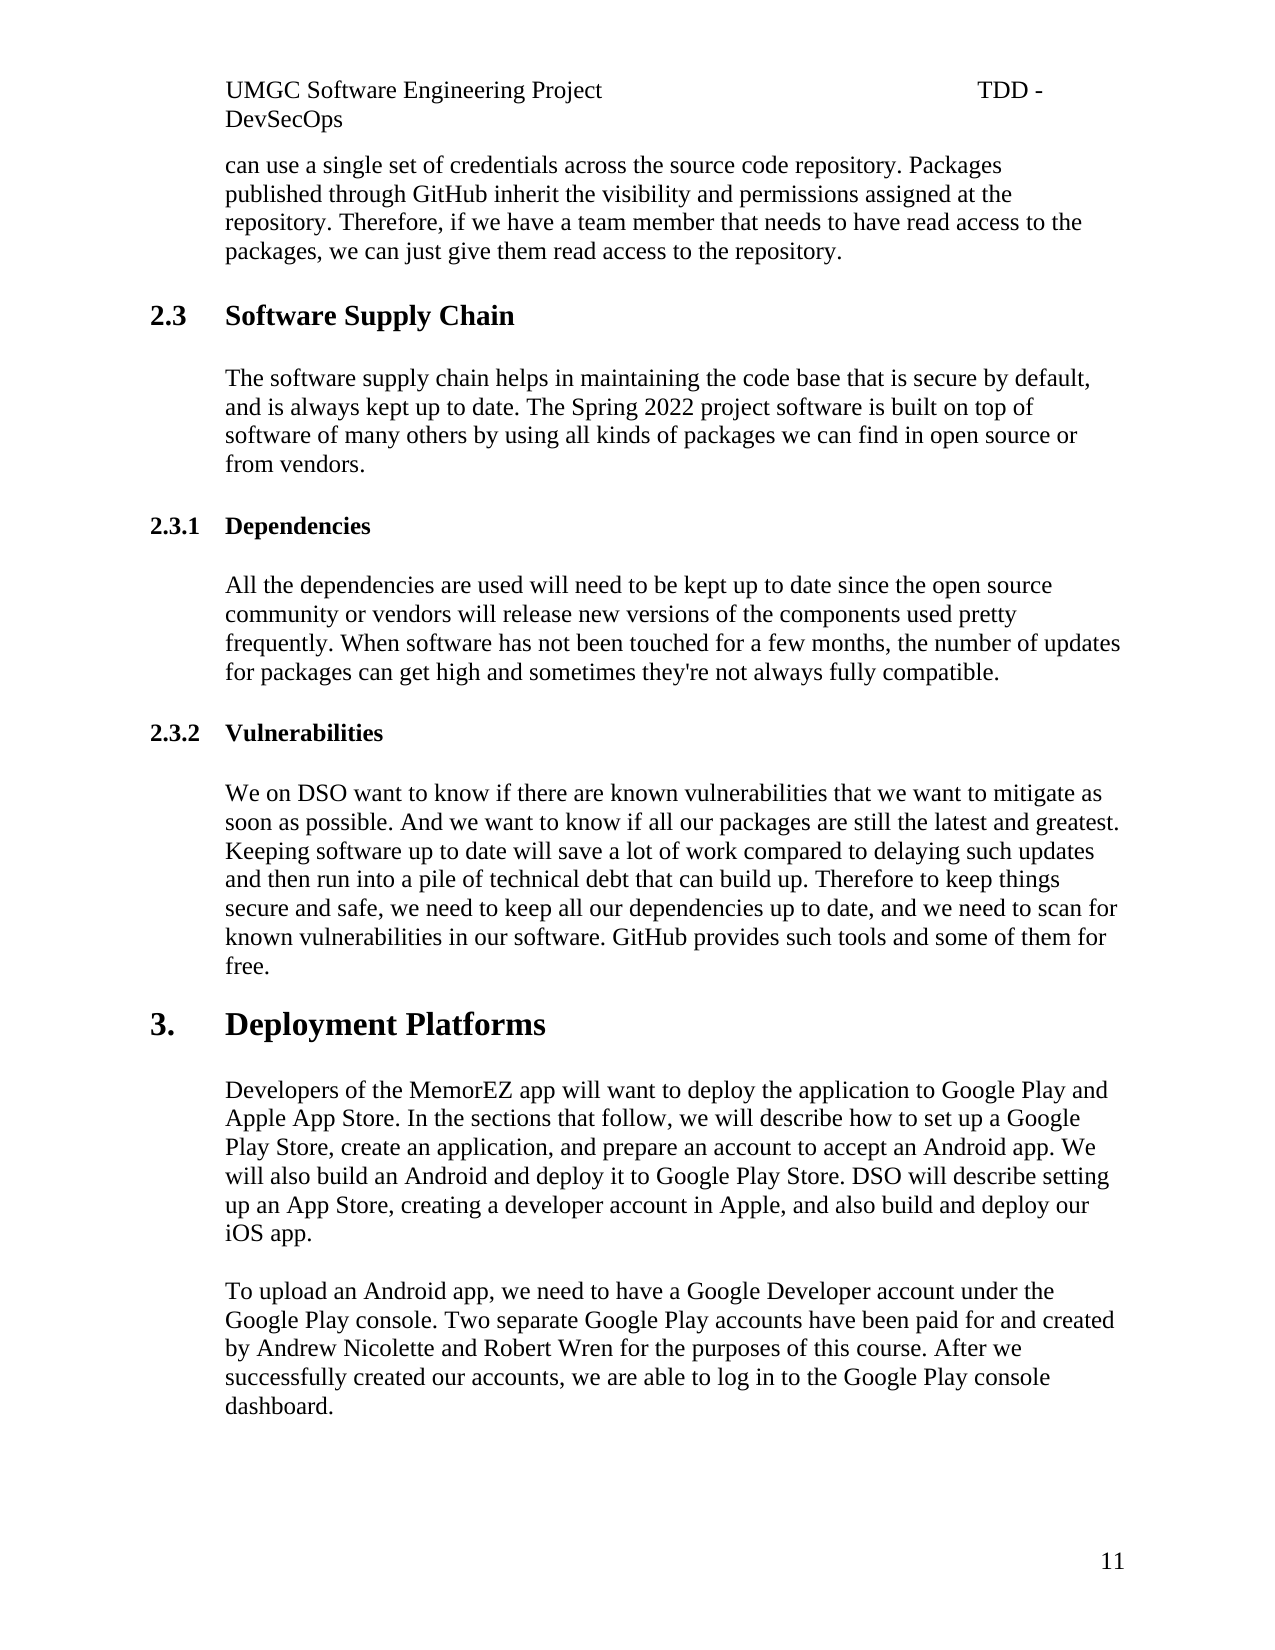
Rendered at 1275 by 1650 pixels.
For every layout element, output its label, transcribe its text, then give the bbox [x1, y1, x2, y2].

subtitle 3. Deployment Platforms [150, 1004, 1125, 1043]
subtitle 2.3.2 Vulnerabilities [150, 718, 1125, 747]
subtitle 2.3.1 Dependencies [150, 511, 1125, 539]
text published through GitHub inherit the visibility and permissions assigned at the [150, 179, 1125, 207]
subtitle 2.3 Software Supply Chain [150, 298, 1125, 331]
text We on DSO want to know if there are known vulnerabilities that we want to mitigate as soon as possible. And we want to know if all our packages are still the latest and greatest. Keeping software up to date will save a lot of work compared to delaying such updates and then run into a pile of technical debt that can build up. Therefore to keep things secure and safe, we need to keep all our dependencies up to date, and we need to scan for known vulnerabilities in our software. GitHub provides such tools and some of them for free. [225, 778, 1125, 979]
text can use a single set of credentials across the source code repository. Packages [150, 150, 1125, 179]
text All the dependencies are used will need to be kept up to date since the open source community or vendors will release new versions of the components used pretty frequently. When software has not been touched for a few months, the number of updates for packages can get high and sometimes they're not always fully compatible. [225, 571, 1125, 686]
text repository. Therefore, if we have a team member that needs to have read access to the [150, 207, 1125, 236]
text Developers of the MemorEZ app will want to deploy the application to Google Play and Apple App Store. In the sections that follow, we will describe how to set up a Google Play Store, create an application, and prepare an account to accept an Android app. We will also build an Android and deploy it to Google Play Store. DSO will describe setting up an App Store, creating a developer account in Apple, and also build and deploy our iOS app. [225, 1075, 1125, 1247]
text packages, we can just give them read access to the repository. [150, 236, 1125, 265]
text To upload an Android app, we need to have a Google Developer account under the Google Play console. Two separate Google Play accounts have been paid for and created by Andrew Nicolette and Robert Wren for the purposes of this course. After we successfully created our accounts, we are able to log in to the Google Play console dashboard. [225, 1276, 1125, 1420]
text The software supply chain helps in maintaining the code base that is secure by default, and is always kept up to date. The Spring 2022 project software is built on top of software of many others by using all kinds of packages we can find in open source or from vendors. [225, 363, 1125, 478]
